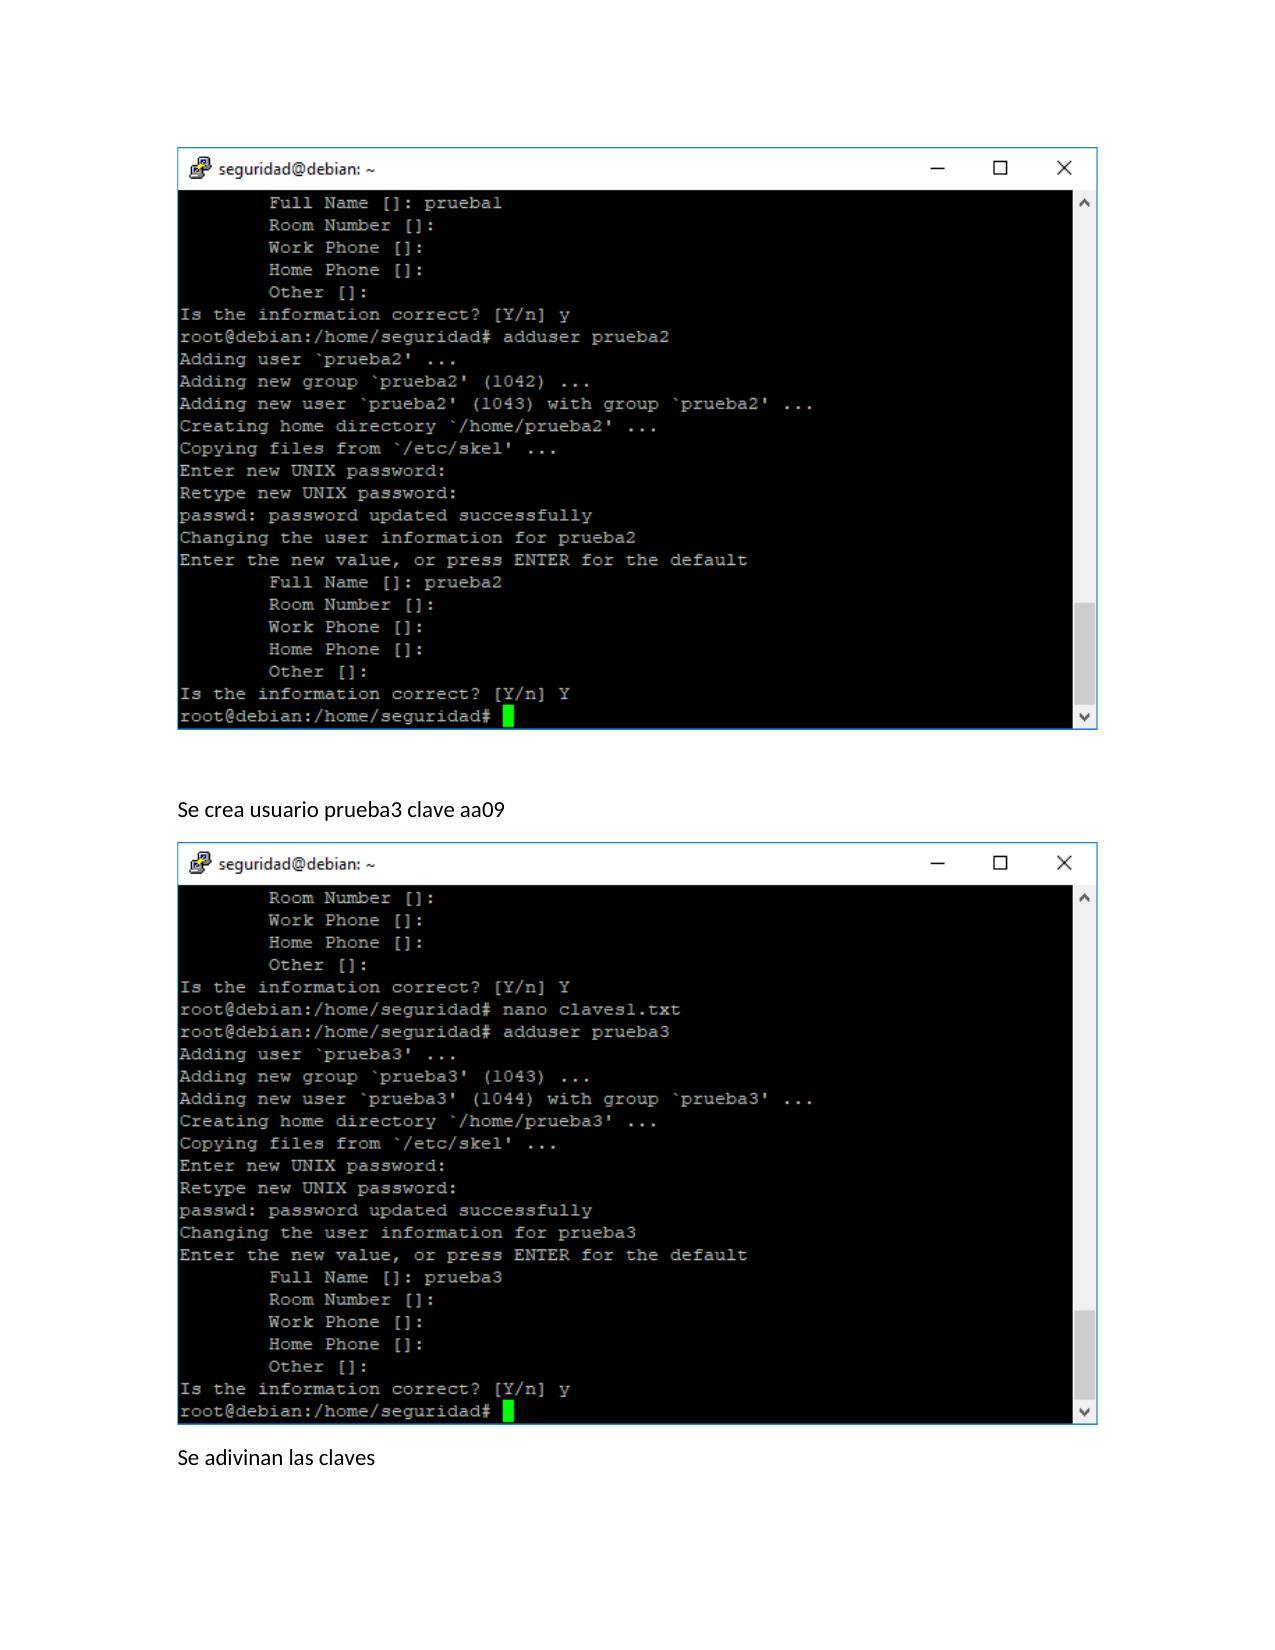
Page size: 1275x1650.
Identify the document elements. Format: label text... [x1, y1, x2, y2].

picture [177, 147, 1098, 730]
text Se crea usuario prueba3 clave aa09 [177, 796, 1098, 823]
text Se adivinan las claves [177, 1443, 1098, 1471]
picture [177, 842, 1098, 1425]
